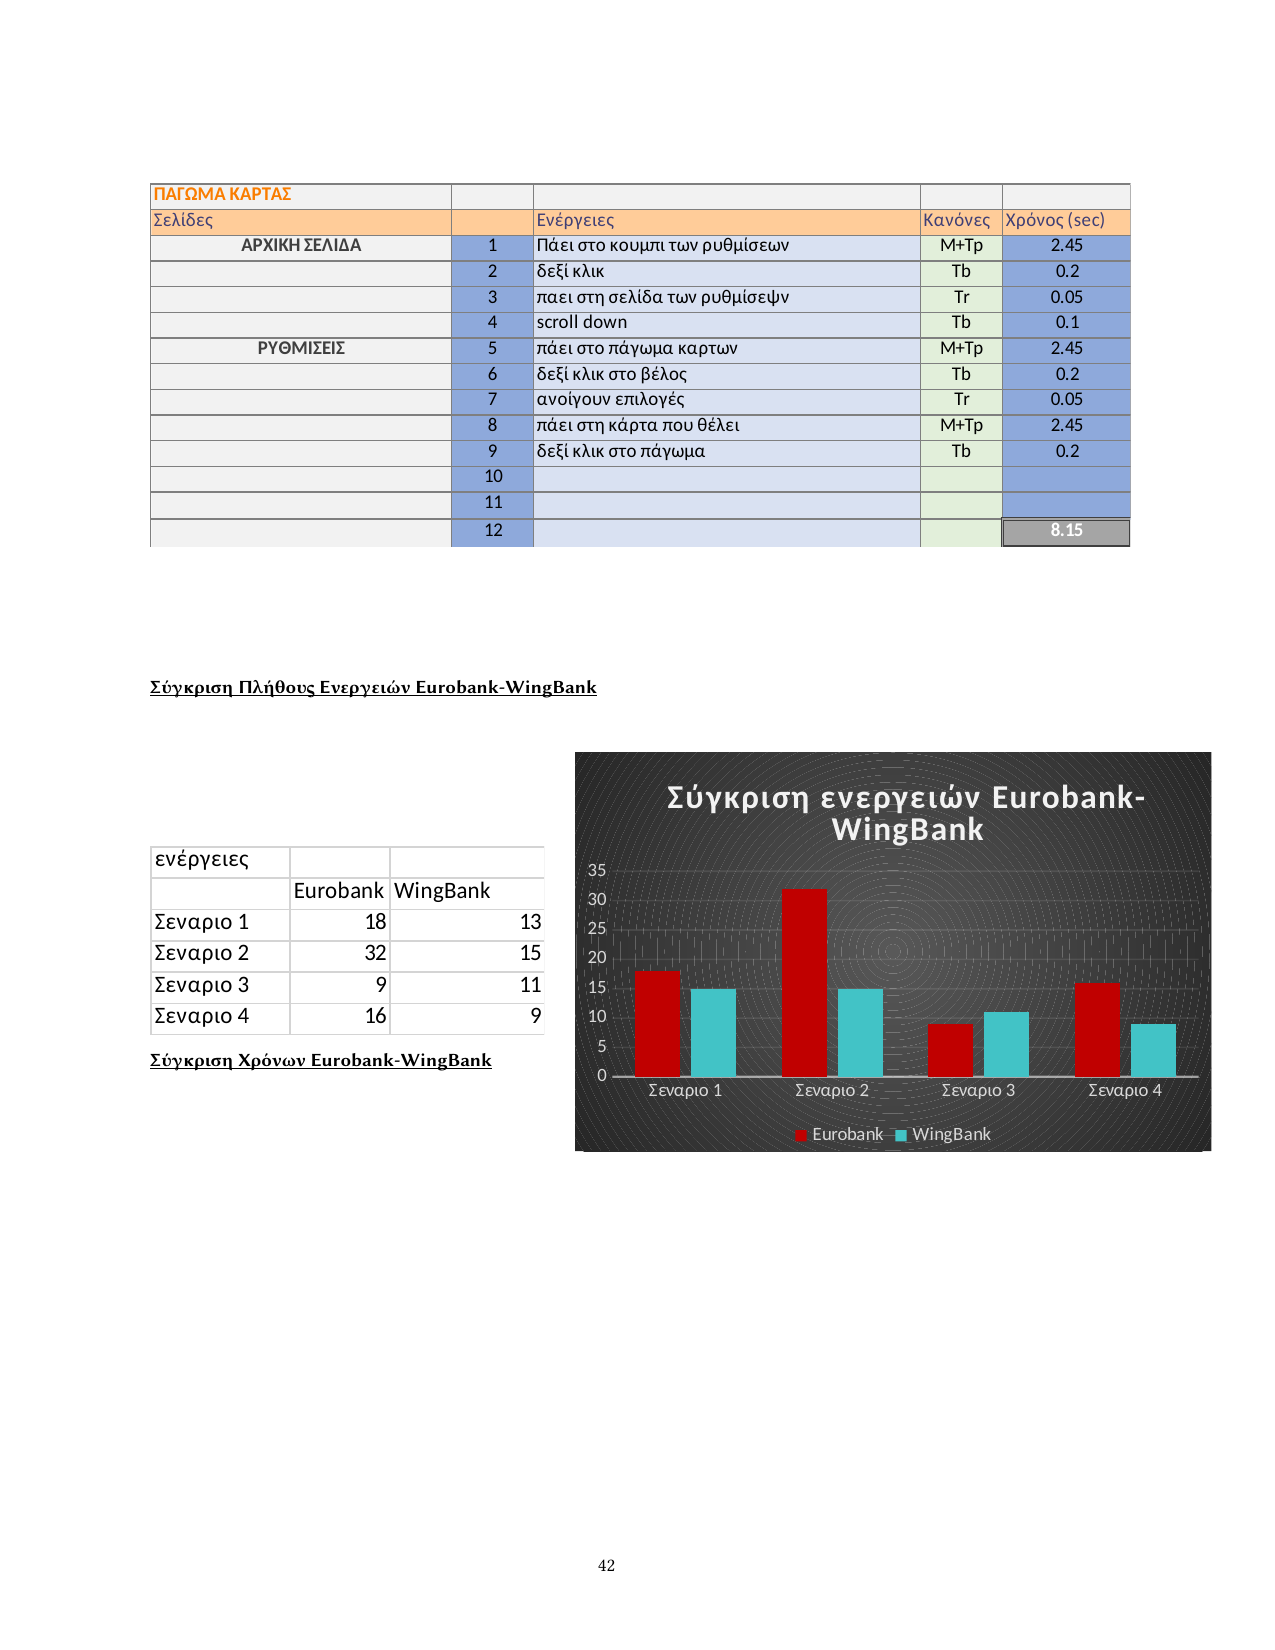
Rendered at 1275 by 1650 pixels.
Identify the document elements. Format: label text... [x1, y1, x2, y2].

text Σύγκριση Πλήθους Ενεργειών Eurobank-WingBank [150, 675, 1062, 698]
text Σύγκριση Χρόνων Eurobank-WingBank [150, 1047, 575, 1071]
